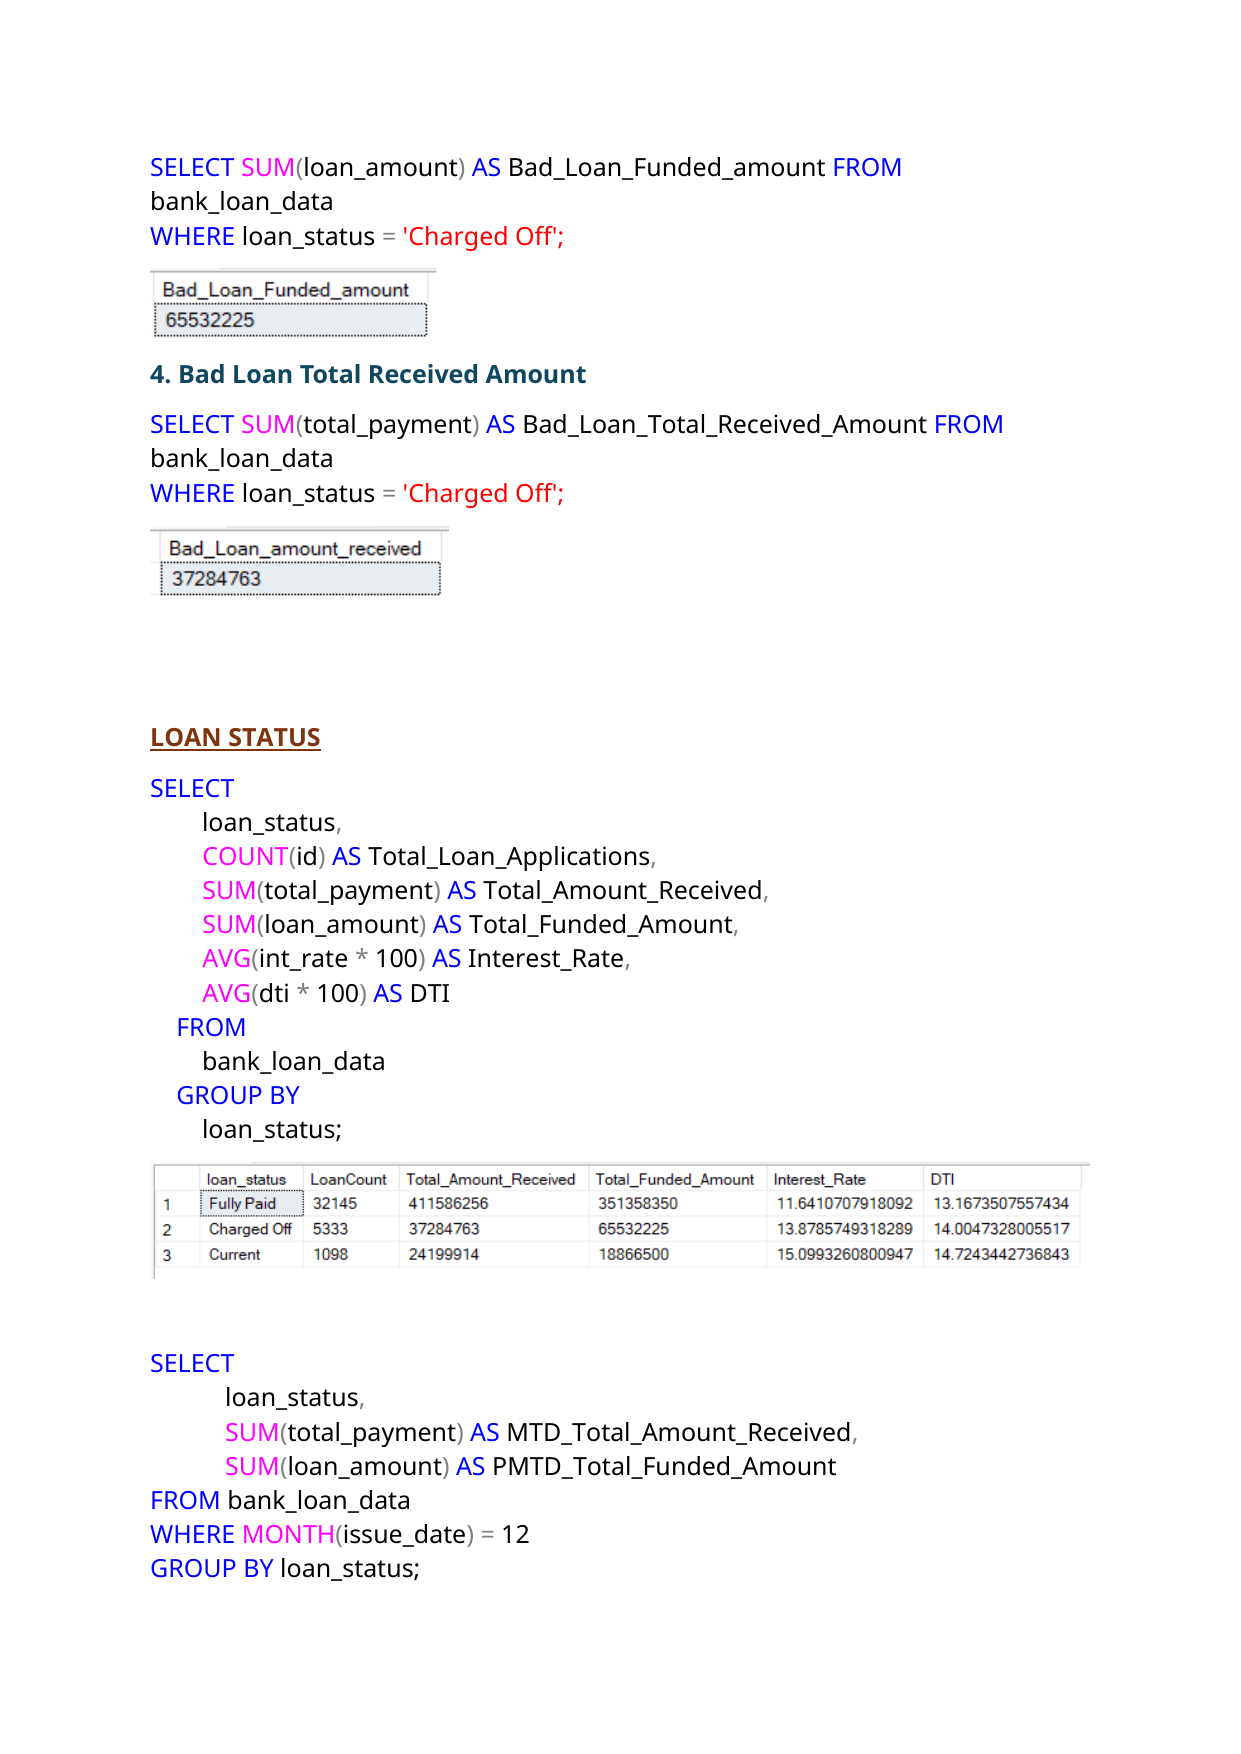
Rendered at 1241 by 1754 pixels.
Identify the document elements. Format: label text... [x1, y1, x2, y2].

text AVG(dti * 100) AS DTI [150, 975, 1090, 1009]
text FROM bank_loan_data [150, 1482, 1090, 1516]
text loan_status, [150, 1380, 1090, 1414]
text AVG(int_rate * 100) AS Interest_Rate, [150, 941, 1090, 975]
text bank_loan_data [150, 1043, 1090, 1077]
text WHERE loan_status = 'Charged Off'; [150, 475, 1090, 509]
text WHERE loan_status = 'Charged Off'; [150, 218, 1090, 252]
text FROM [150, 1009, 1090, 1043]
text GROUP BY [150, 1077, 1090, 1111]
picture [150, 1162, 1091, 1279]
text 4. Bad Loan Total Received Amount [150, 356, 1090, 390]
picture [150, 526, 449, 602]
text SUM(loan_amount) AS Total_Funded_Amount, [150, 907, 1090, 941]
text SELECT SUM(total_payment) AS Bad_Loan_Total_Received_Amount FROM bank_loan_data [150, 407, 1090, 475]
text SELECT [150, 1346, 1090, 1380]
text SELECT SUM(loan_amount) AS Bad_Loan_Funded_amount FROM bank_loan_data [150, 150, 1090, 218]
text SUM(loan_amount) AS PMTD_Total_Funded_Amount [150, 1448, 1090, 1482]
text SUM(total_payment) AS MTD_Total_Amount_Received, [150, 1414, 1090, 1448]
text COUNT(id) AS Total_Loan_Applications, [150, 839, 1090, 873]
text GROUP BY loan_status; [150, 1550, 1090, 1584]
picture [150, 268, 437, 340]
text SELECT [150, 771, 1090, 805]
text LOAN STATUS [150, 720, 1090, 754]
text WHERE MONTH(issue_date) = 12 [150, 1516, 1090, 1550]
text loan_status; [150, 1111, 1090, 1146]
text SUM(total_payment) AS Total_Amount_Received, [150, 873, 1090, 907]
text loan_status, [150, 805, 1090, 839]
